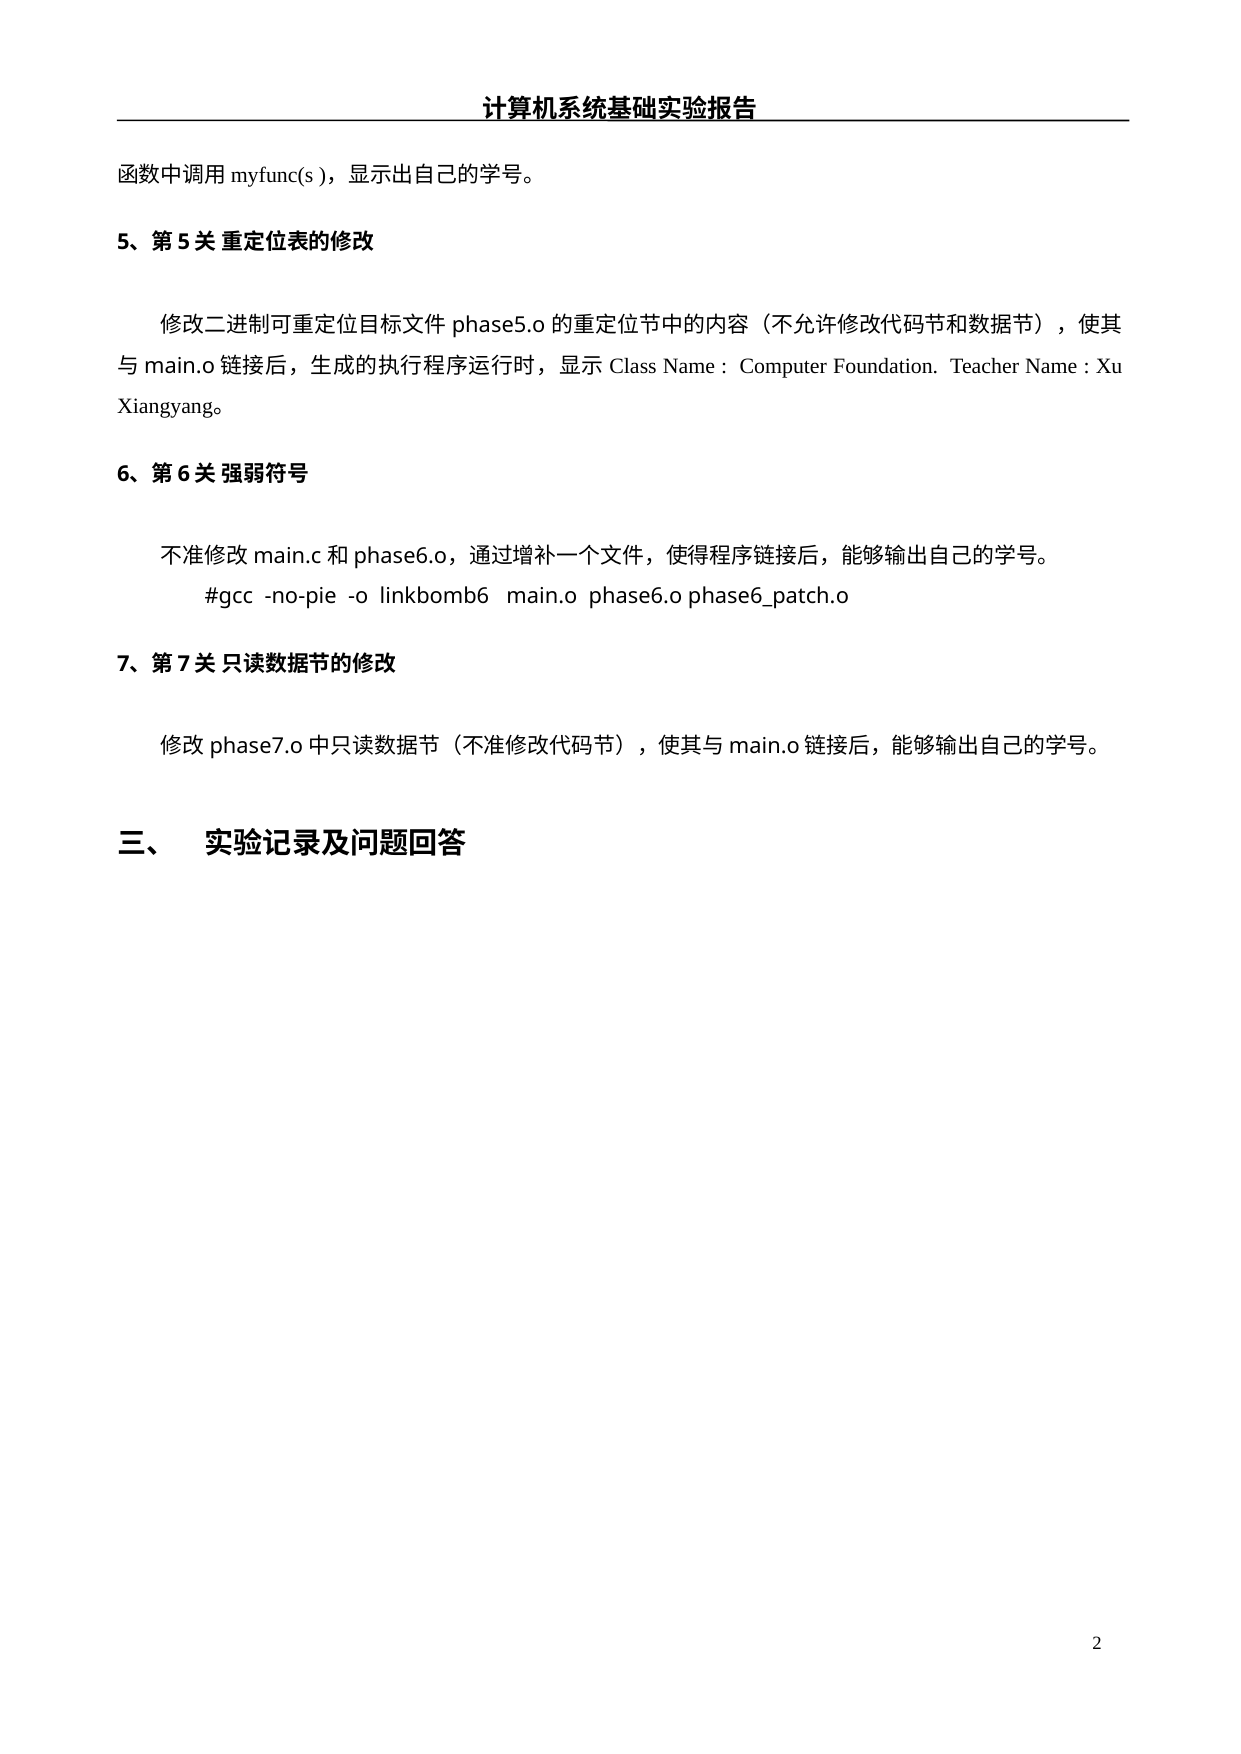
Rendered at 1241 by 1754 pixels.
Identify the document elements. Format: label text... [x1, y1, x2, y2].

text 修改二进制可重定位目标文件 phase5.o 的重定位节中的内容（不允许修改代码节和数据节），使其与main.o链接后，生成的执行程序运行时，显示Class Name : Computer Foundation. Teacher Name : Xu Xiangyang。 [117, 307, 1123, 420]
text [117, 156, 1123, 189]
text 不准修改 main.c 和phase6.o，通过增补一个文件，使得程序链接后，能够输出自己的学号。 [117, 538, 1123, 571]
subtitle 6、第6关 强弱符号 [117, 455, 1123, 488]
subtitle 5、第5关 重定位表的修改 [117, 224, 1123, 256]
text #gcc -no-pie -o linkbomb6 main.o phase6.o phase6_patch.o [117, 578, 1123, 611]
text 修改 phase7.o 中只读数据节（不准修改代码节），使其与main.o链接后，能够输出自己的学号。 [117, 728, 1123, 761]
subtitle 7、第7关 只读数据节的修改 [117, 646, 1123, 678]
list 实验记录及问题回答 [117, 808, 1123, 873]
